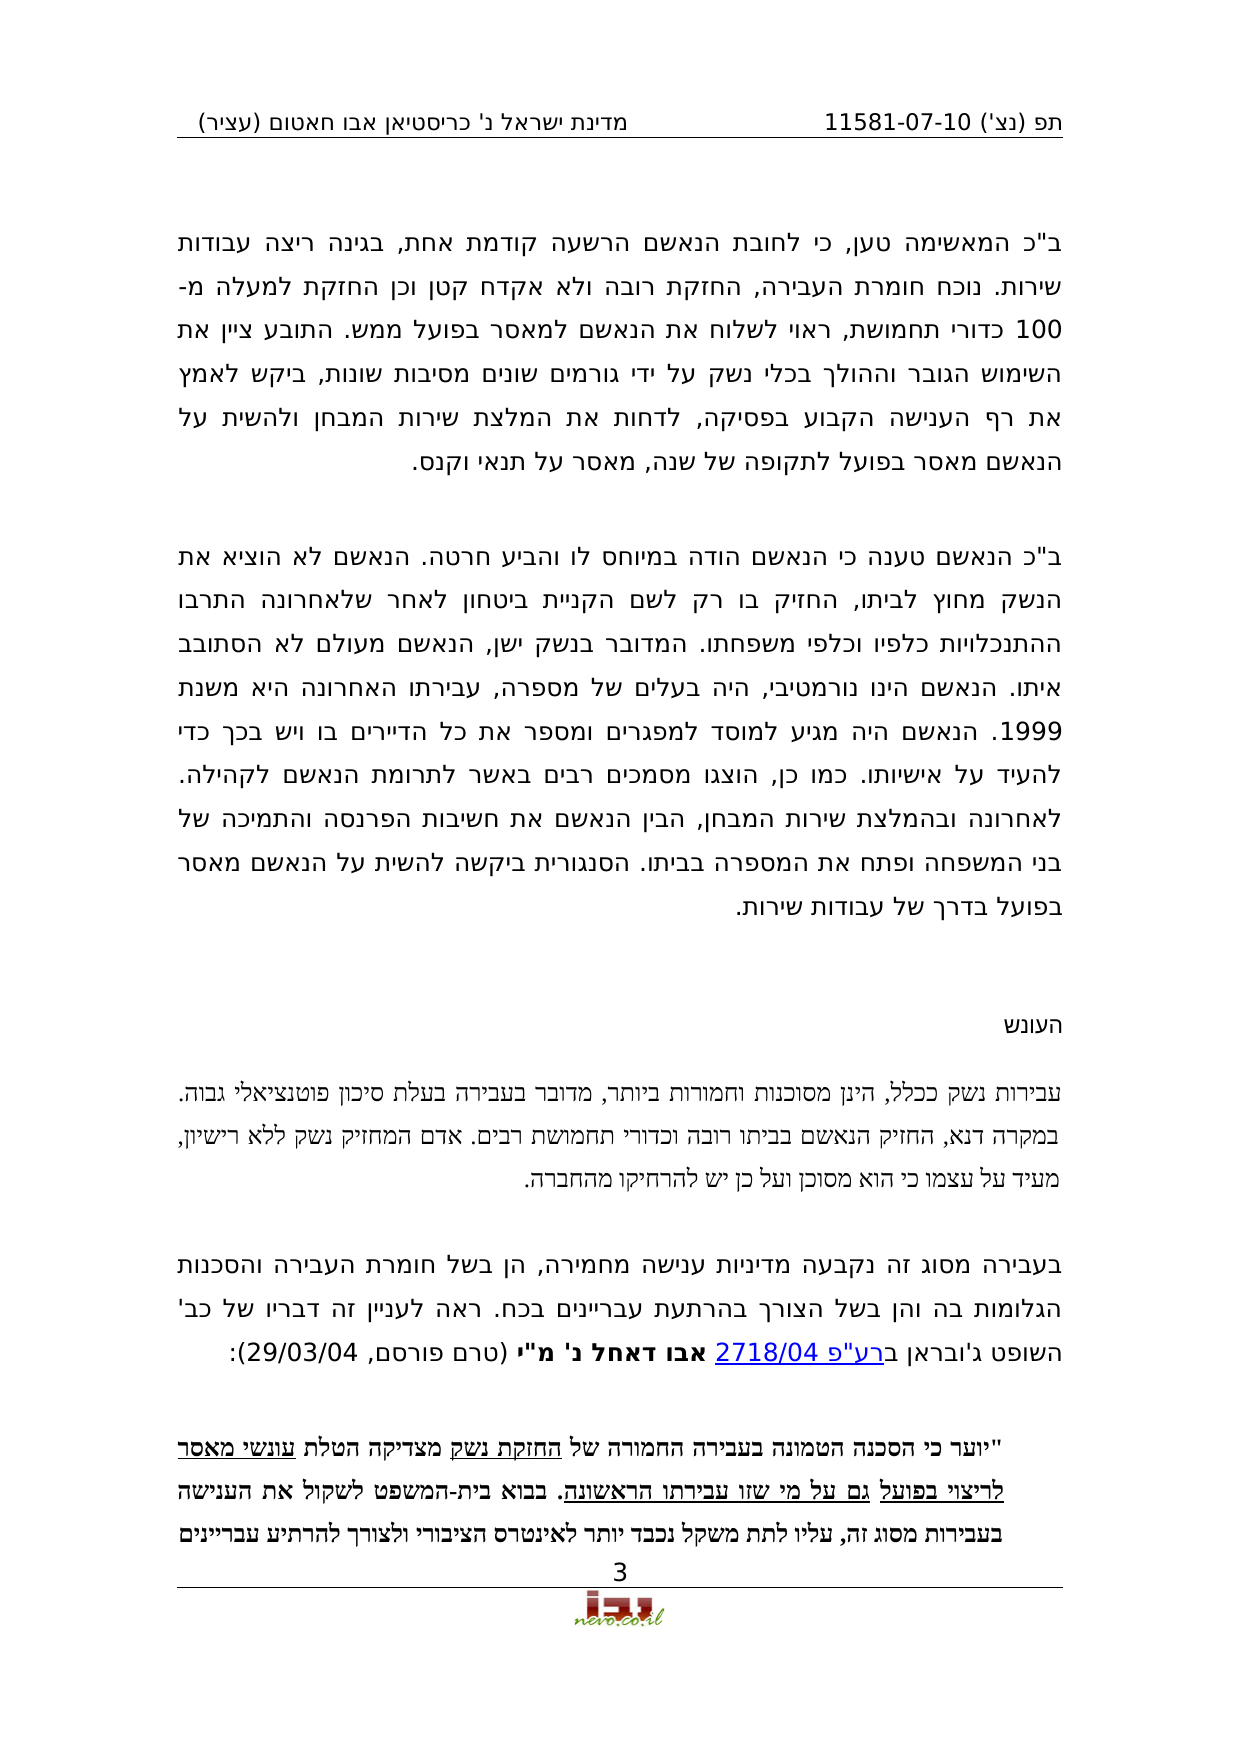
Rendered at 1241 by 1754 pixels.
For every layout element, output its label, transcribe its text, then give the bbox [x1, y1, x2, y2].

text בעבירה מסוג זה נקבעה מדיניות ענישה מחמירה, הן בשל חומרת העבירה והסכנות הגלומות בה והן בשל הצורך בהרתעת עבריינים בכח. ראה לעניין זה דבריו של כב' השופט ג'ובראן ברע"פ 2718/04 אבו דאחל נ' מ"י (טרם פורסם, 29/03/04): [177, 1251, 1063, 1367]
picture [574, 1590, 666, 1627]
subtitle העונש [177, 1012, 1063, 1038]
text עבירות נשק ככלל, הינן מסוכנות וחמורות ביותר, מדובר בעבירה בעלת סיכון פוטנציאלי גבוה. במקרה דנא, החזיק הנאשם בביתו רובה וכדורי תחמושת רבים. אדם המחזיק נשק ללא רישיון, מעיד על עצמו כי הוא מסוכן ועל כן יש להרחיקו מהחברה. [177, 1078, 1063, 1193]
text ב"כ הנאשם טענה כי הנאשם הודה במיוחס לו והביע חרטה. הנאשם לא הוציא את הנשק מחוץ לביתו, החזיק בו רק לשם הקניית ביטחון לאחר שלאחרונה התרבו ההתנכלויות כלפיו וכלפי משפחתו. המדובר בנשק ישן, הנאשם מעולם לא הסתובב איתו. הנאשם הינו נורמטיבי, היה בעלים של מספרה, עבירתו האחרונה היא משנת 1999. הנאשם היה מגיע למוסד למפגרים ומספר את כל הדיירים בו ויש בכך כדי להעיד על אישיותו. כמו כן, הוצגו מסמכים רבים באשר לתרומת הנאשם לקהילה. לאחרונה ובהמלצת שירות המבחן, הבין הנאשם את חשיבות הפרנסה והתמיכה של בני המשפחה ופתח את המספרה בביתו. הסנגורית ביקשה להשית על הנאשם מאסר בפועל בדרך של עבודות שירות. [177, 542, 1063, 921]
text ב"כ המאשימה טען, כי לחובת הנאשם הרשעה קודמת אחת, בגינה ריצה עבודות שירות. נוכח חומרת העבירה, החזקת רובה ולא אקדח קטן וכן החזקת למעלה מ- 100 כדורי תחמושת, ראוי לשלוח את הנאשם למאסר בפועל ממש. התובע ציין את השימוש הגובר וההולך בכלי נשק על ידי גורמים שונים מסיבות שונות, ביקש לאמץ את רף הענישה הקבוע בפסיקה, לדחות את המלצת שירות המבחן ולהשית על הנאשם מאסר בפועל לתקופה של שנה, מאסר על תנאי וקנס. [177, 228, 1063, 476]
